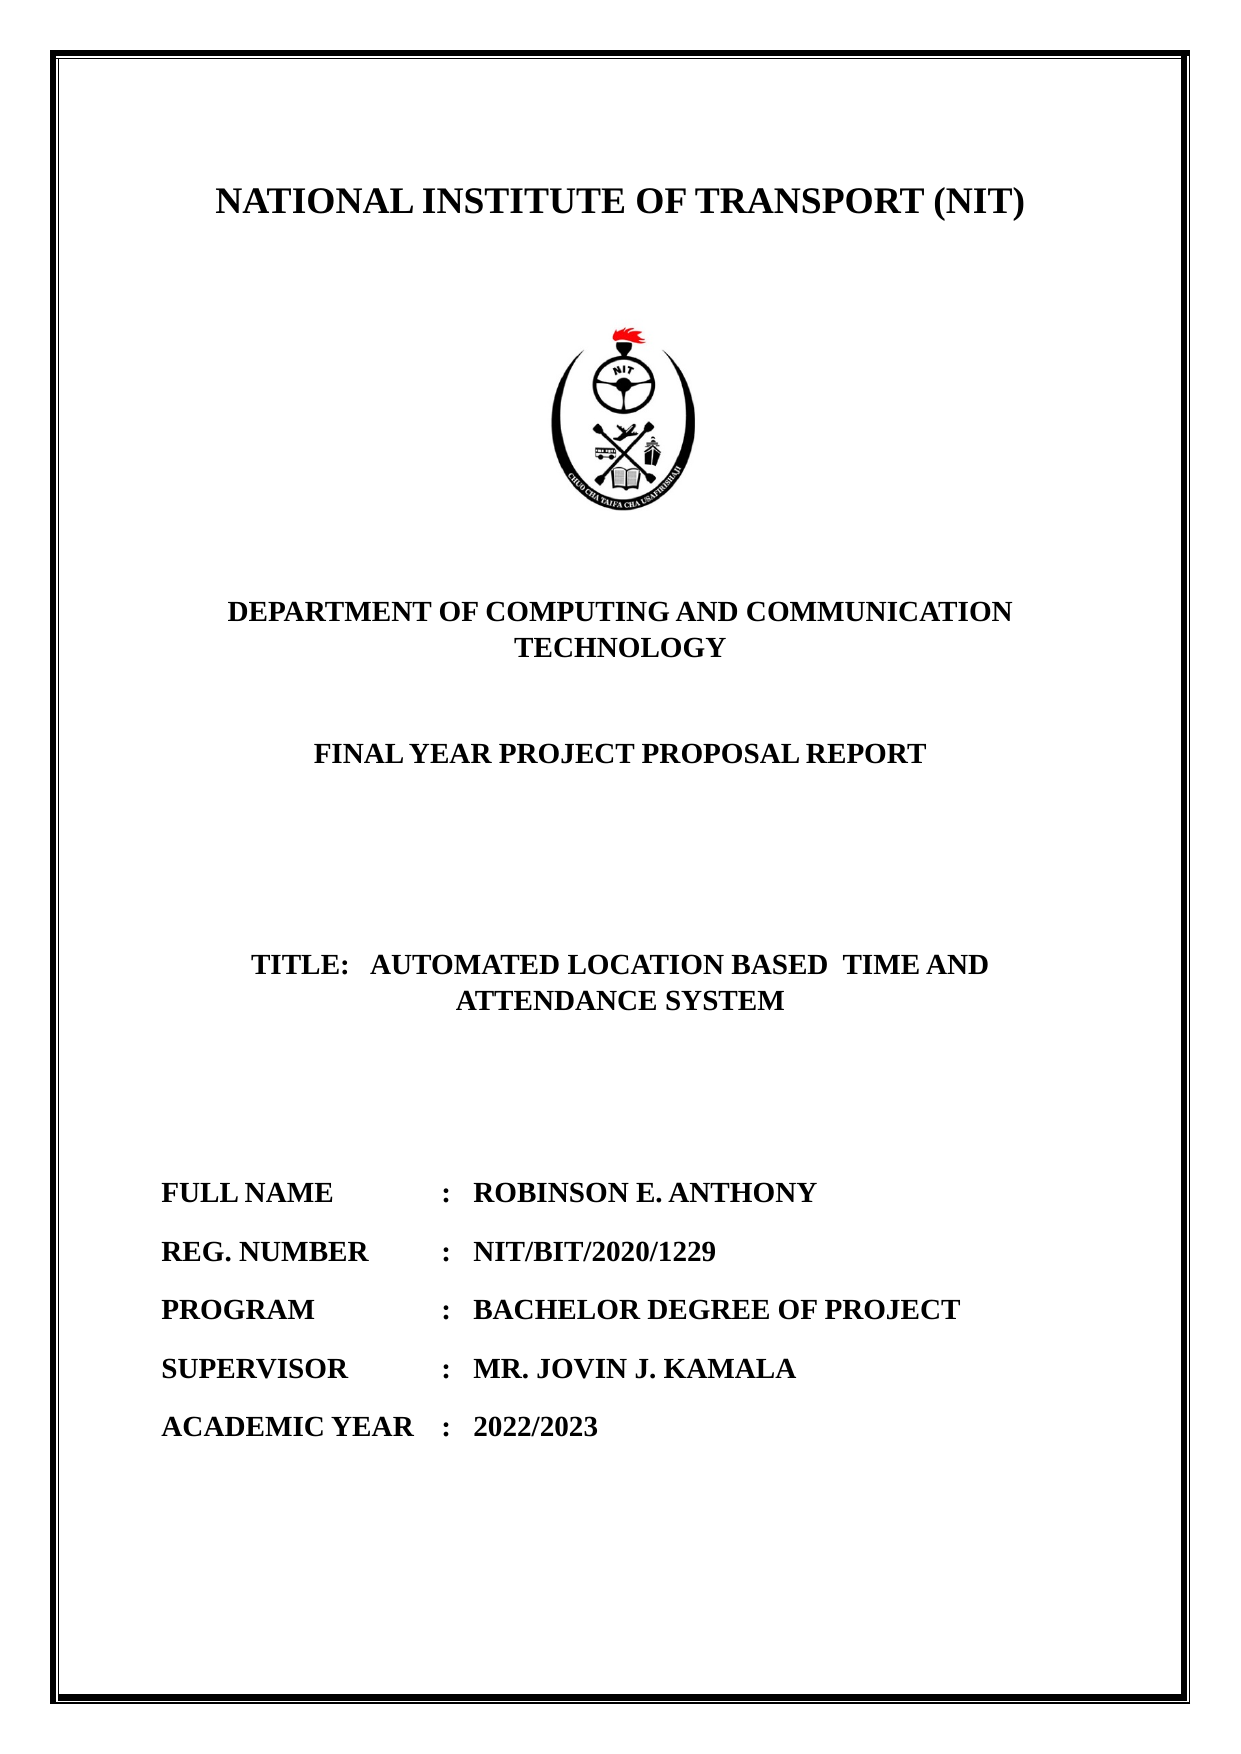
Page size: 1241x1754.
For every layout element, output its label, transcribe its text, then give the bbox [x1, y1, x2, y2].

table_cell MR. JOVIN J. KAMALA [462, 1351, 1090, 1409]
table_cell PROGRAM [150, 1293, 430, 1351]
table_cell : [430, 1234, 462, 1292]
table_cell ACADEMIC YEAR [150, 1410, 430, 1468]
table_cell 2022/2023 [462, 1410, 1090, 1468]
table_cell SUPERVISOR [150, 1351, 430, 1409]
picture [490, 287, 750, 547]
table_cell BACHELOR DEGREE OF PROJECT [462, 1293, 1090, 1351]
table_header FULL NAME [150, 1175, 430, 1234]
table_cell : [430, 1410, 462, 1468]
text TITLE: AUTOMATED LOCATION BASED TIME AND ATTENDANCE SYSTEM [150, 947, 1090, 1017]
text FINAL YEAR PROJECT PROPOSAL REPORT [150, 736, 1090, 769]
table_cell : [430, 1351, 462, 1409]
text NATIONAL INSTITUTE OF TRANSPORT (NIT) [150, 179, 1090, 222]
table_header : [430, 1175, 462, 1234]
table_header ROBINSON E. ANTHONY [462, 1175, 1090, 1234]
table_cell NIT/BIT/2020/1229 [462, 1234, 1090, 1292]
table_cell : [430, 1293, 462, 1351]
text DEPARTMENT OF COMPUTING AND COMMUNICATION TECHNOLOGY [150, 594, 1090, 664]
table_cell REG. NUMBER [150, 1234, 430, 1292]
